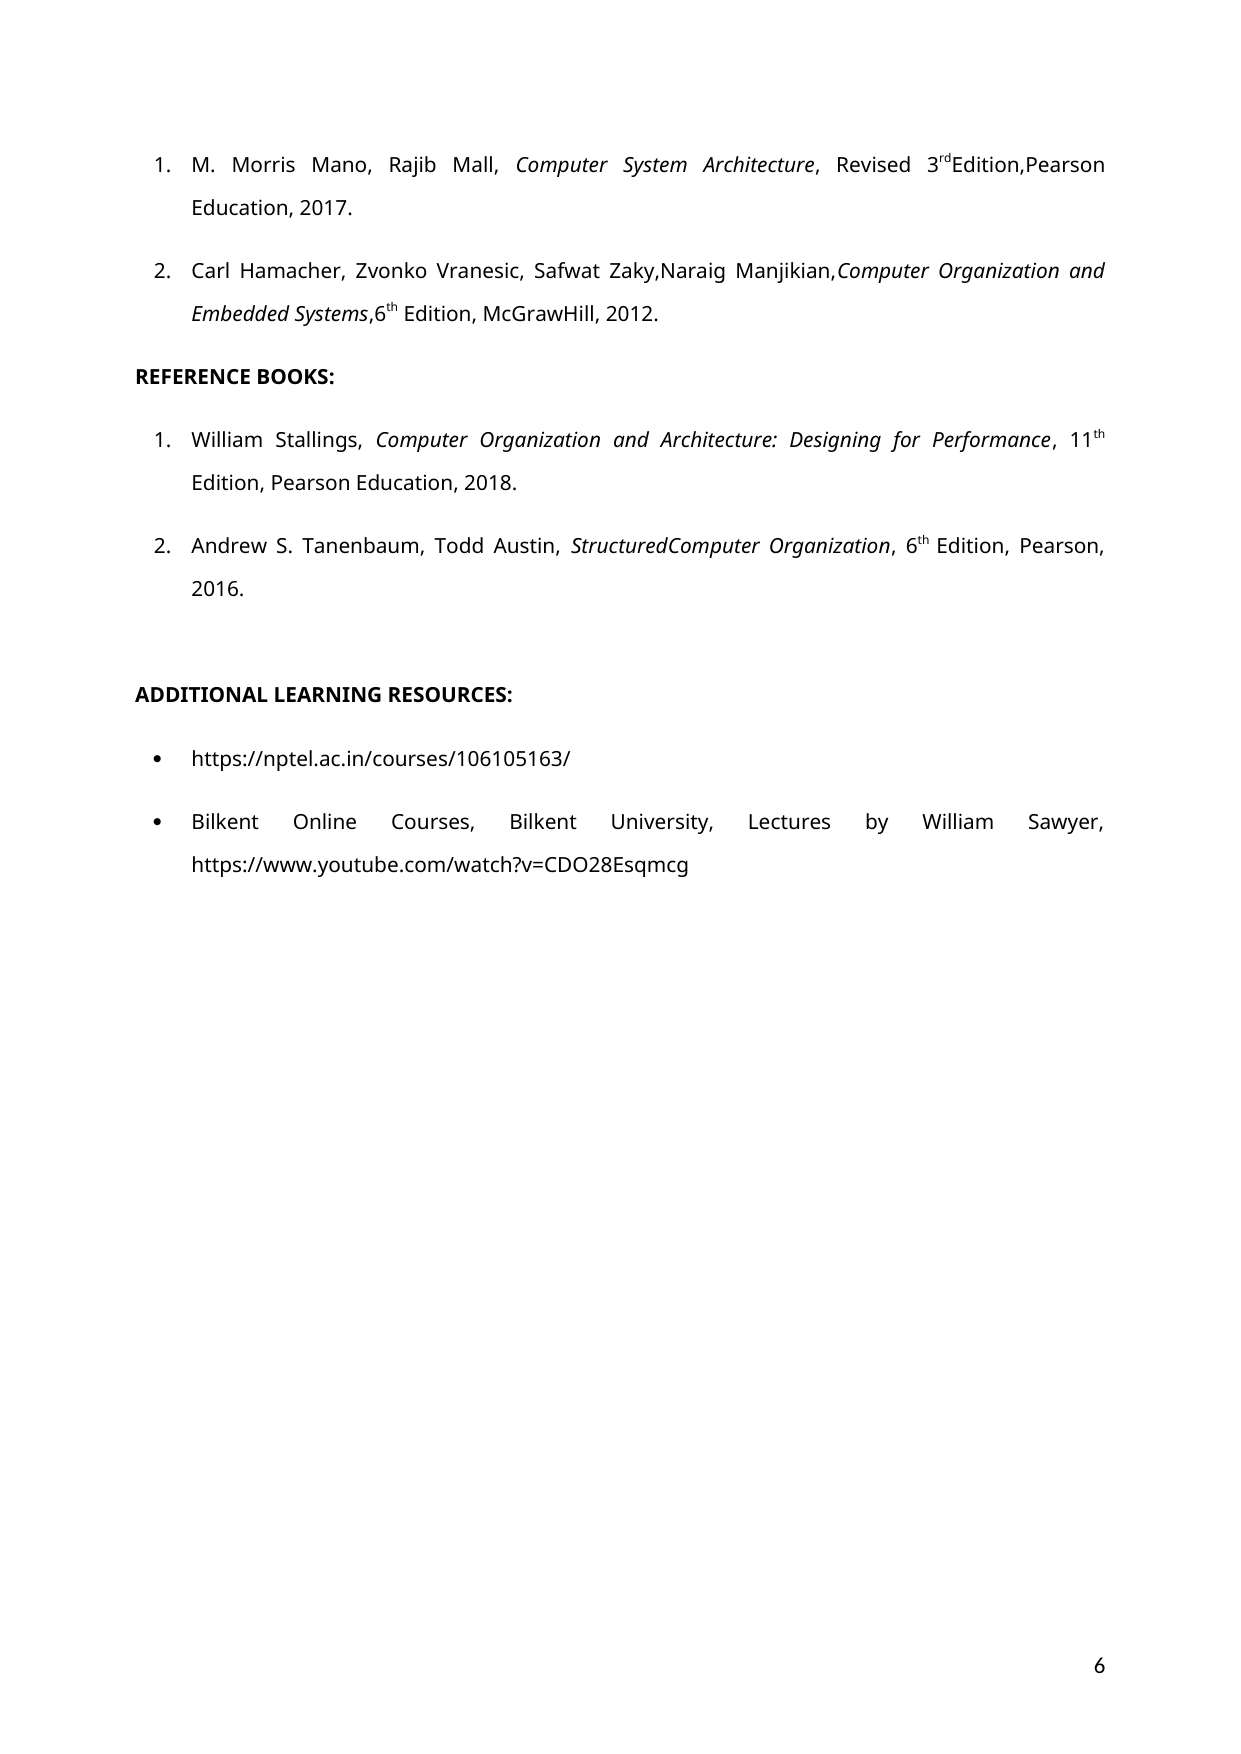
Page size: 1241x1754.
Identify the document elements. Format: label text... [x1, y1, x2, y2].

text 1. M. Morris Mano, Rajib Mall, Computer System Architecture, Revised 3rdEdition,Pearson Education, 2017. [154, 150, 1105, 221]
list https://nptel.ac.in/courses/106105163/ [154, 744, 1105, 772]
text 2. Carl Hamacher, Zvonko Vranesic, Safwat Zaky,Naraig Manjikian,Computer Organization and Embedded Systems,6th Edition, McGrawHill, 2012. [154, 256, 1105, 327]
text REFERENCE BOOKS: [135, 362, 1105, 391]
text 2. Andrew S. Tanenbaum, Todd Austin, StructuredComputer Organization, 6th Edition, Pearson, 2016. [154, 532, 1105, 603]
list Bilkent Online Courses, Bilkent University, Lectures by William Sawyer, https://www.youtube.com/watch?v=CDO28Esqmcg [154, 807, 1105, 878]
text 1. William Stallings, Computer Organization and Architecture: Designing for Performance, 11th Edition, Pearson Education, 2018. [154, 426, 1105, 497]
text ADDITIONAL LEARNING RESOURCES: [135, 680, 1105, 709]
